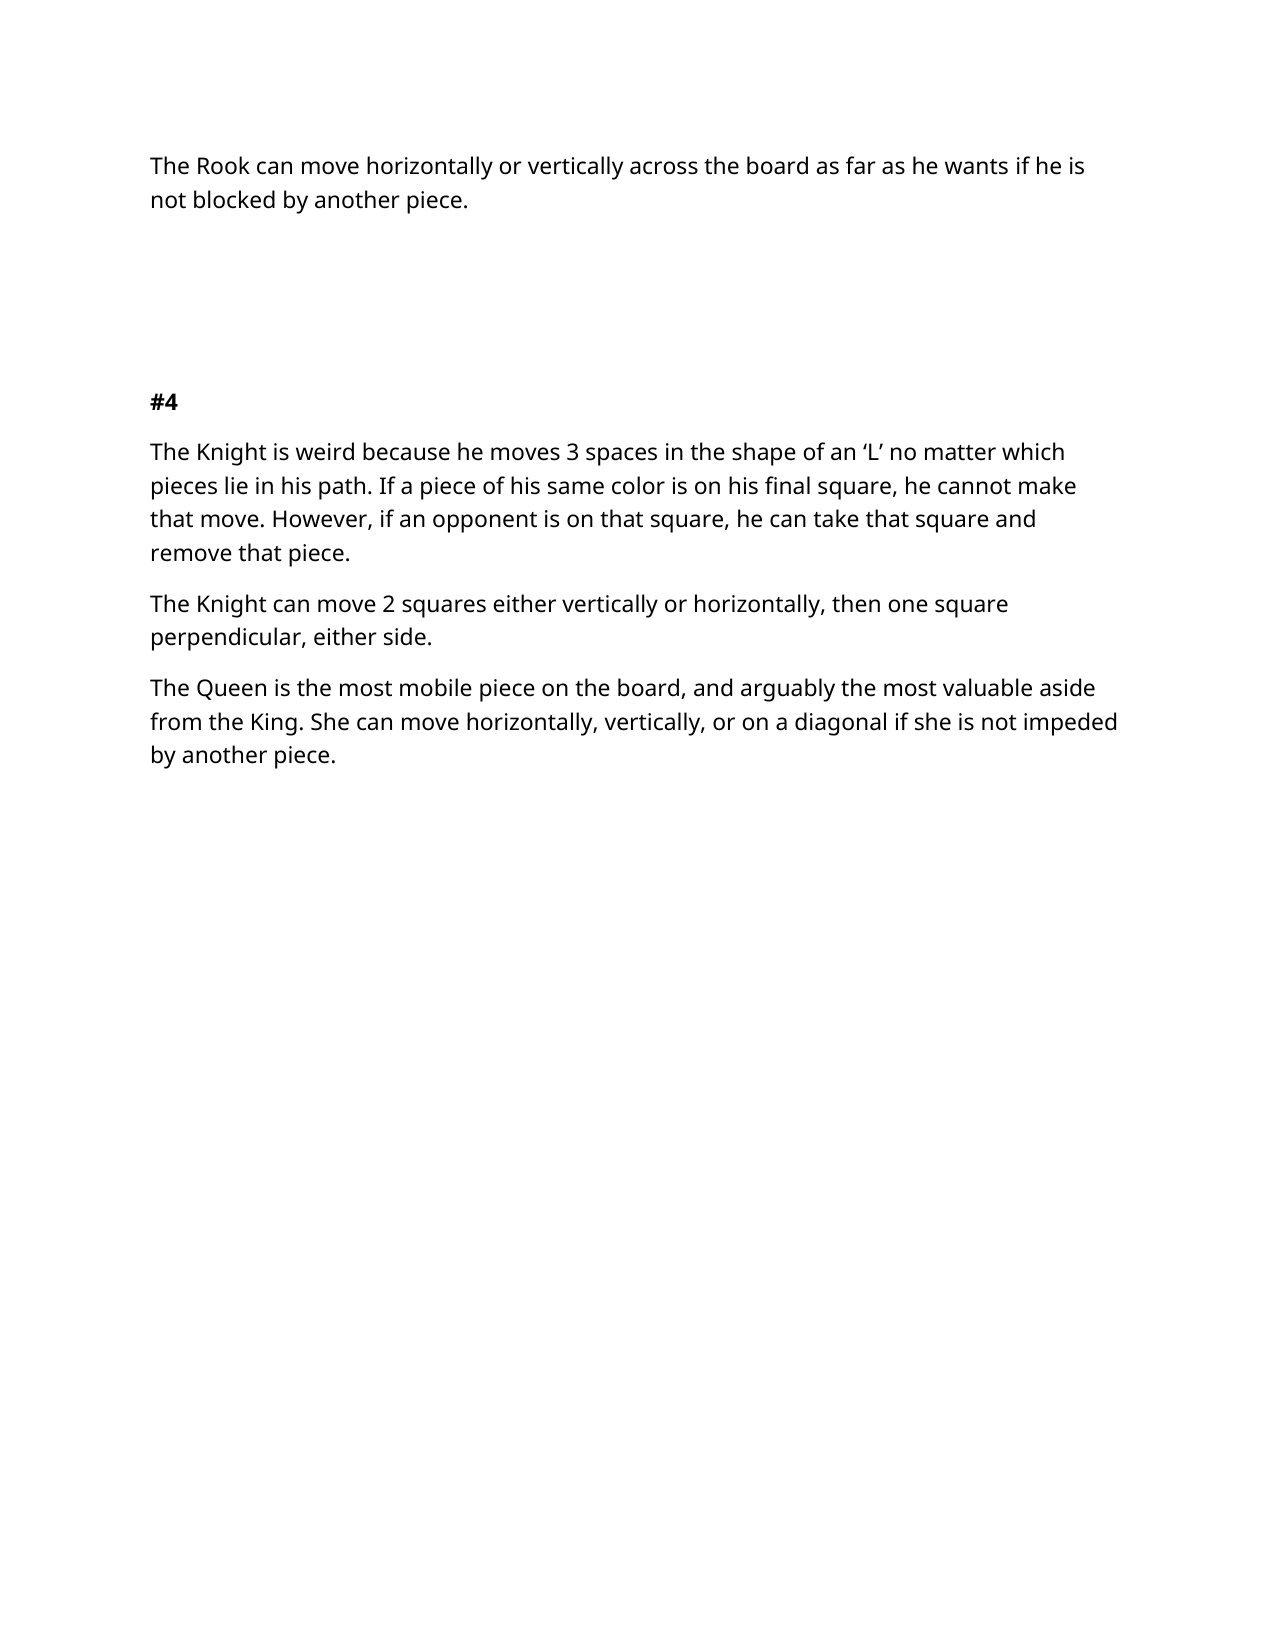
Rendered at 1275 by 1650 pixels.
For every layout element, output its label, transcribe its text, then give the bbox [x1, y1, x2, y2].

text The Knight can move 2 squares either vertically or horizontally, then one square perpendicular, either side. [150, 587, 1125, 652]
text #4 [150, 385, 1125, 417]
text The Knight is weird because he moves 3 spaces in the shape of an ‘L’ no matter which pieces lie in his path. If a piece of his same color is on his final square, he cannot make that move. However, if an opponent is on that square, he can take that square and remove that piece. [150, 436, 1125, 568]
text The Rook can move horizontally or vertically across the board as far as he wants if he is not blocked by another piece. [150, 150, 1125, 215]
text The Queen is the most mobile piece on the board, and arguably the most valuable aside from the King. She can move horizontally, vertically, or on a diagonal if she is not impeded by another piece. [150, 672, 1125, 770]
